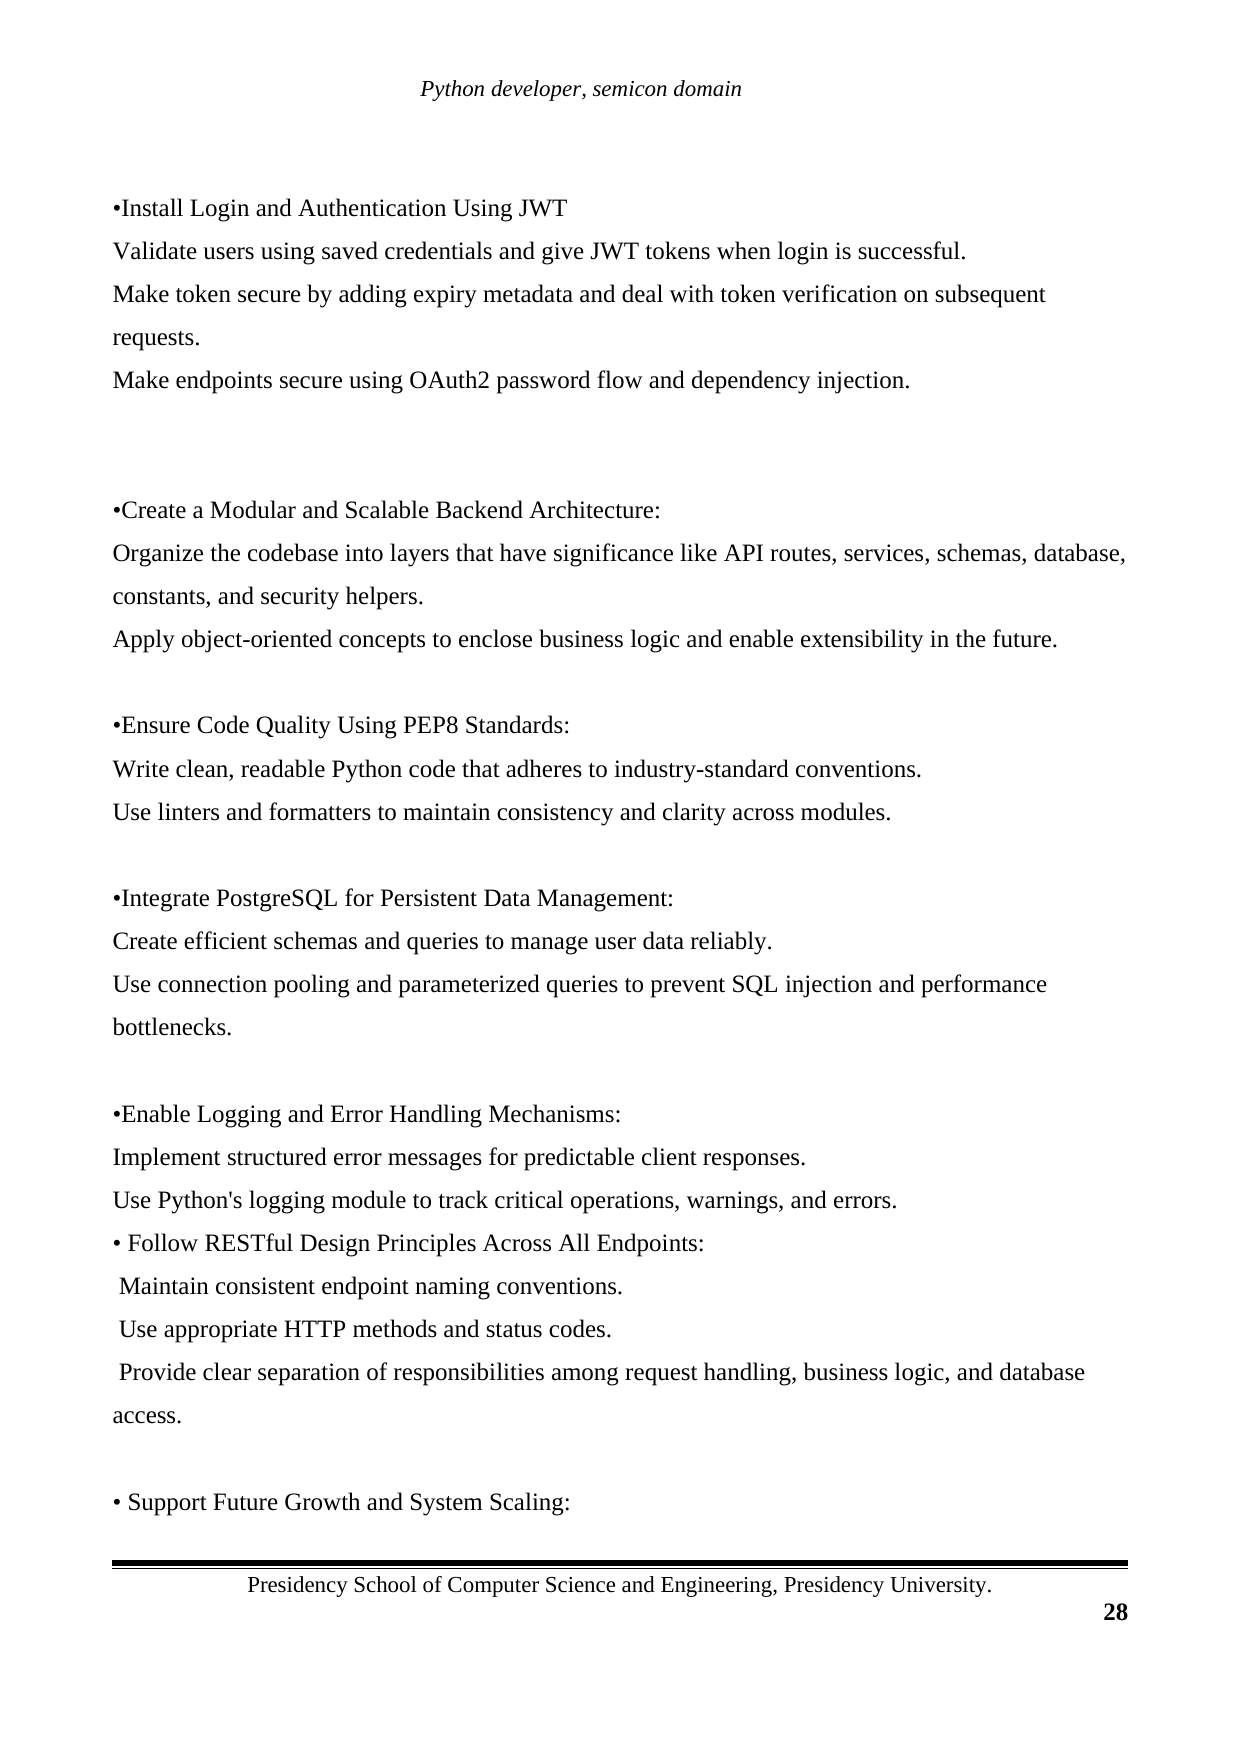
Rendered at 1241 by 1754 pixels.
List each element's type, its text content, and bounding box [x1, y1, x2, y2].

text Create efficient schemas and queries to manage user data reliably. [112, 926, 1128, 955]
text Use connection pooling and parameterized queries to prevent SQL injection and performance bottlenecks. [112, 969, 1128, 1041]
text Apply object-oriented concepts to enclose business logic and enable extensibility in the future. [112, 624, 1128, 653]
text • Support Future Growth and System Scaling: [112, 1487, 1128, 1516]
text •Create a Modular and Scalable Backend Architecture: [112, 495, 1128, 524]
text •Install Login and Authentication Using JWT [112, 193, 1128, 222]
text Use linters and formatters to maintain consistency and clarity across modules. [112, 797, 1128, 826]
text Provide clear separation of responsibilities among request handling, business logic, and database access. [112, 1357, 1128, 1429]
text Make token secure by adding expiry metadata and deal with token verification on subsequent requests. [112, 279, 1128, 351]
text Implement structured error messages for predictable client responses. [112, 1142, 1128, 1171]
text •Ensure Code Quality Using PEP8 Standards: [112, 711, 1128, 739]
text Use Python's logging module to track critical operations, warnings, and errors. [112, 1185, 1128, 1214]
text Maintain consistent endpoint naming conventions. [112, 1271, 1128, 1300]
text Use appropriate HTTP methods and status codes. [112, 1314, 1128, 1343]
text Make endpoints secure using OAuth2 password flow and dependency injection. [112, 366, 1128, 394]
text Organize the codebase into layers that have significance like API routes, services, schemas, database, constants, and security helpers. [112, 538, 1128, 610]
text Write clean, readable Python code that adheres to industry-standard conventions. [112, 754, 1128, 782]
text Validate users using saved credentials and give JWT tokens when login is successful. [112, 236, 1128, 265]
text •Enable Logging and Error Handling Mechanisms: [112, 1099, 1128, 1127]
text • Follow RESTful Design Principles Across All Endpoints: [112, 1228, 1128, 1257]
text •Integrate PostgreSQL for Persistent Data Management: [112, 883, 1128, 912]
